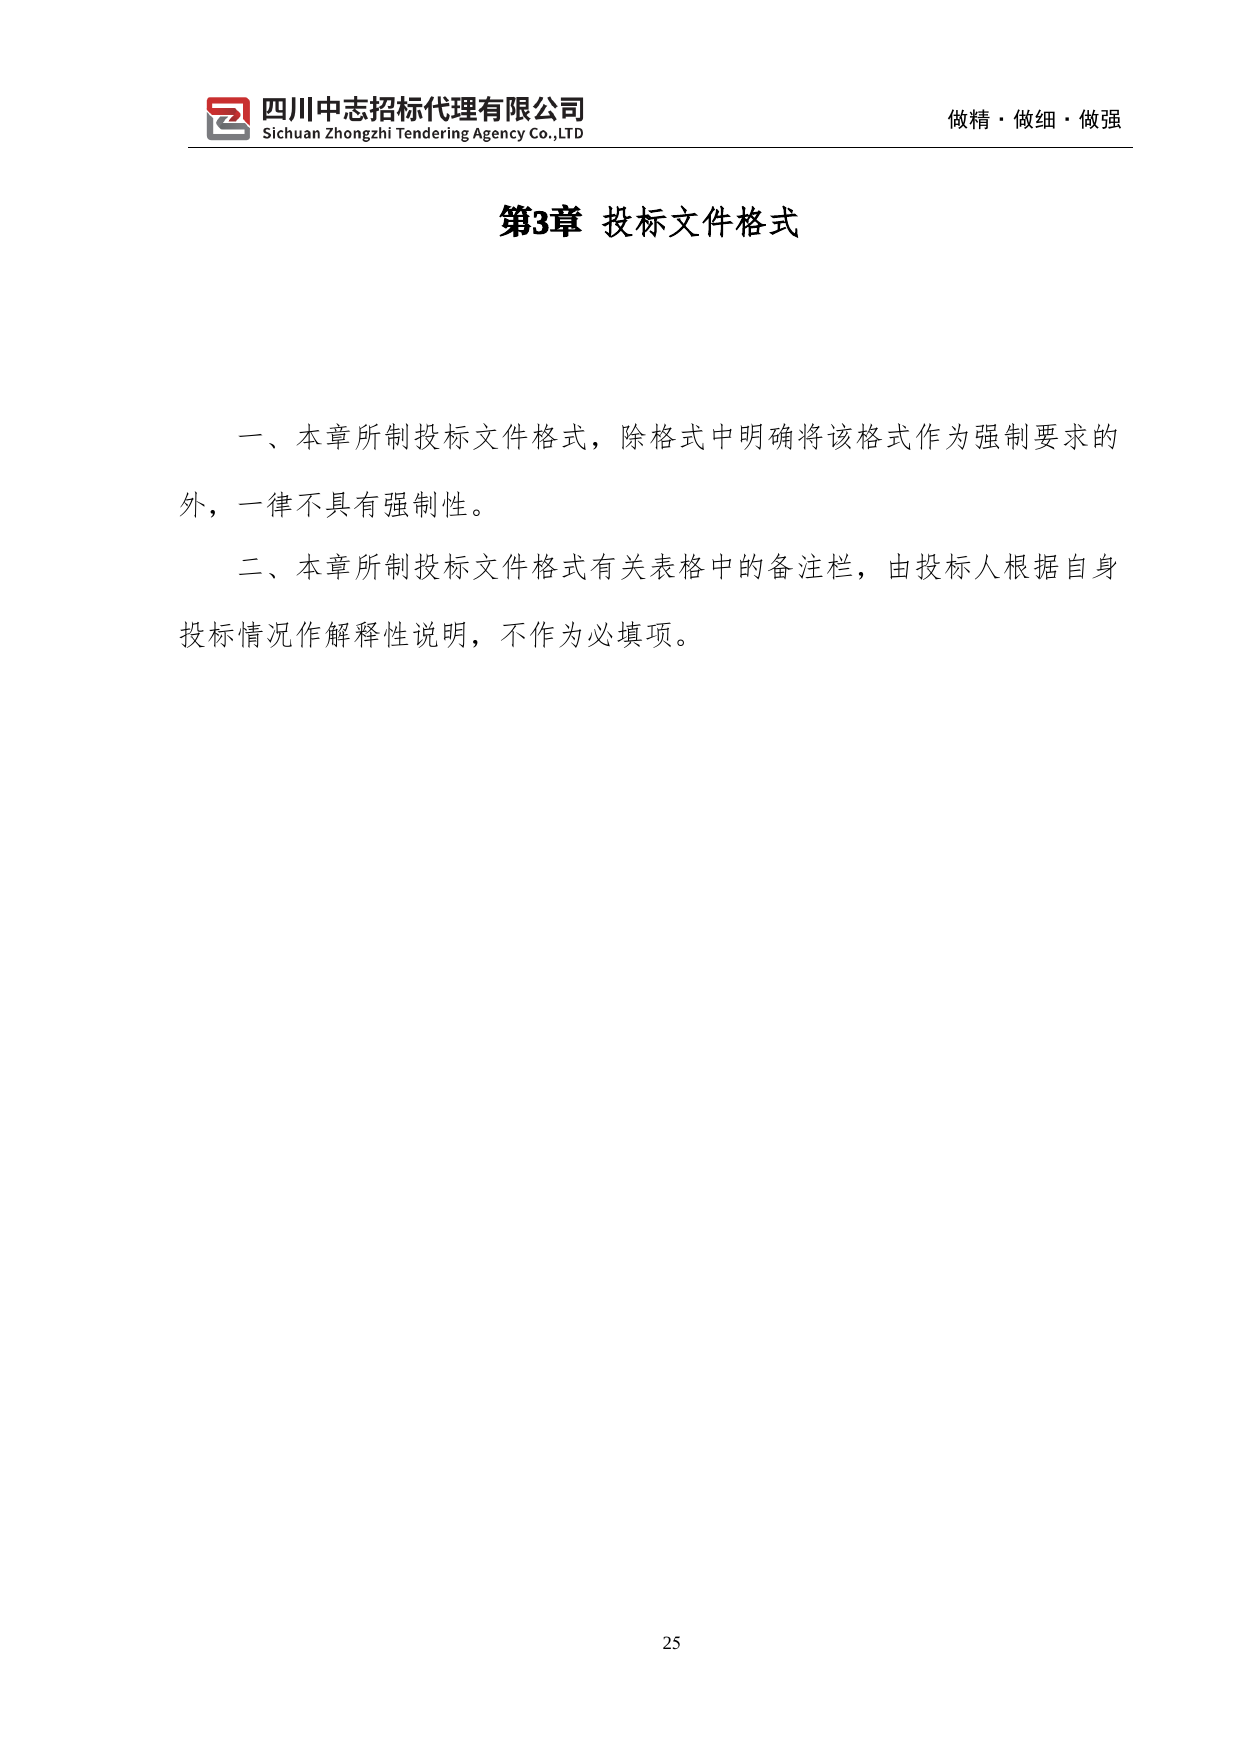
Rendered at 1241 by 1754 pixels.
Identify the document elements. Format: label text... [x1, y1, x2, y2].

text 二、本章所制投标文件格式有关表格中的备注栏，由投标人根据自身投标情况作解释性说明，不作为必填项。 [177, 542, 1122, 656]
subtitle 投标文件格式 [177, 200, 1122, 241]
picture [199, 88, 591, 147]
text 一、本章所制投标文件格式，除格式中明确将该格式作为强制要求的外，一律不具有强制性。 [177, 412, 1122, 525]
